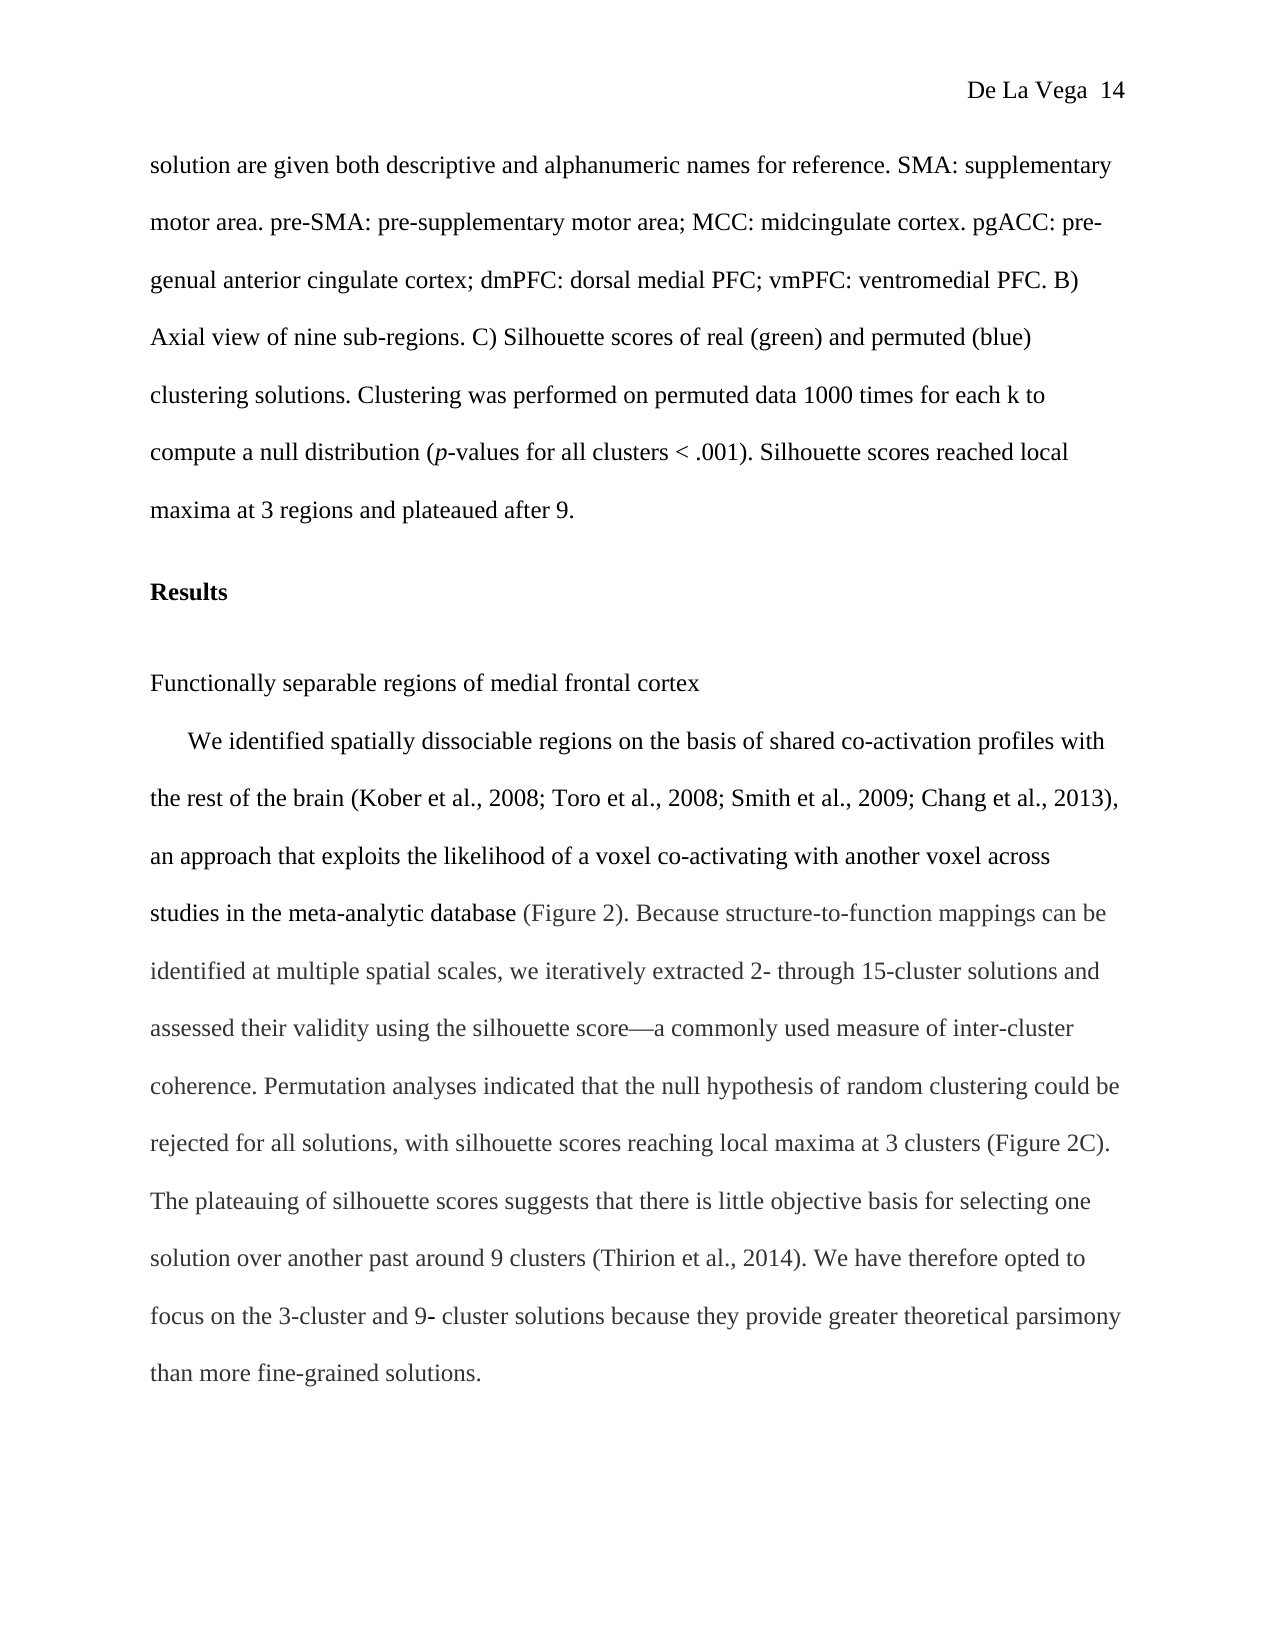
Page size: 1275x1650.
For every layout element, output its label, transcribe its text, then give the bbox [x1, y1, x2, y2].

text We identified spatially dissociable regions on the basis of shared co-activation profiles with the rest of the brain (Kober et al., 2008; Toro et al., 2008; Smith et al., 2009; Chang et al., 2013), an approach that exploits the likelihood of a voxel co-activating with another voxel across studies in the meta-analytic database (Figure 2). Because structure-to-function mappings can be identified at multiple spatial scales, we iteratively extracted 2- through 15-cluster solutions and assessed their validity using the silhouette score—a commonly used measure of inter-cluster coherence. Permutation analyses indicated that the null hypothesis of random clustering could be rejected for all solutions, with silhouette scores reaching local maxima at 3 clusters (Figure 2C). The plateauing of silhouette scores suggests that there is little objective basis for selecting one solution over another past around 9 clusters (Thirion et al., 2014). We have therefore opted to focus on the 3-cluster and 9- cluster solutions because they provide greater theoretical parsimony than more fine-grained solutions. [150, 726, 1125, 1387]
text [150, 150, 1125, 524]
subtitle Functionally separable regions of medial frontal cortex [150, 668, 1125, 697]
text Results [150, 577, 1125, 606]
